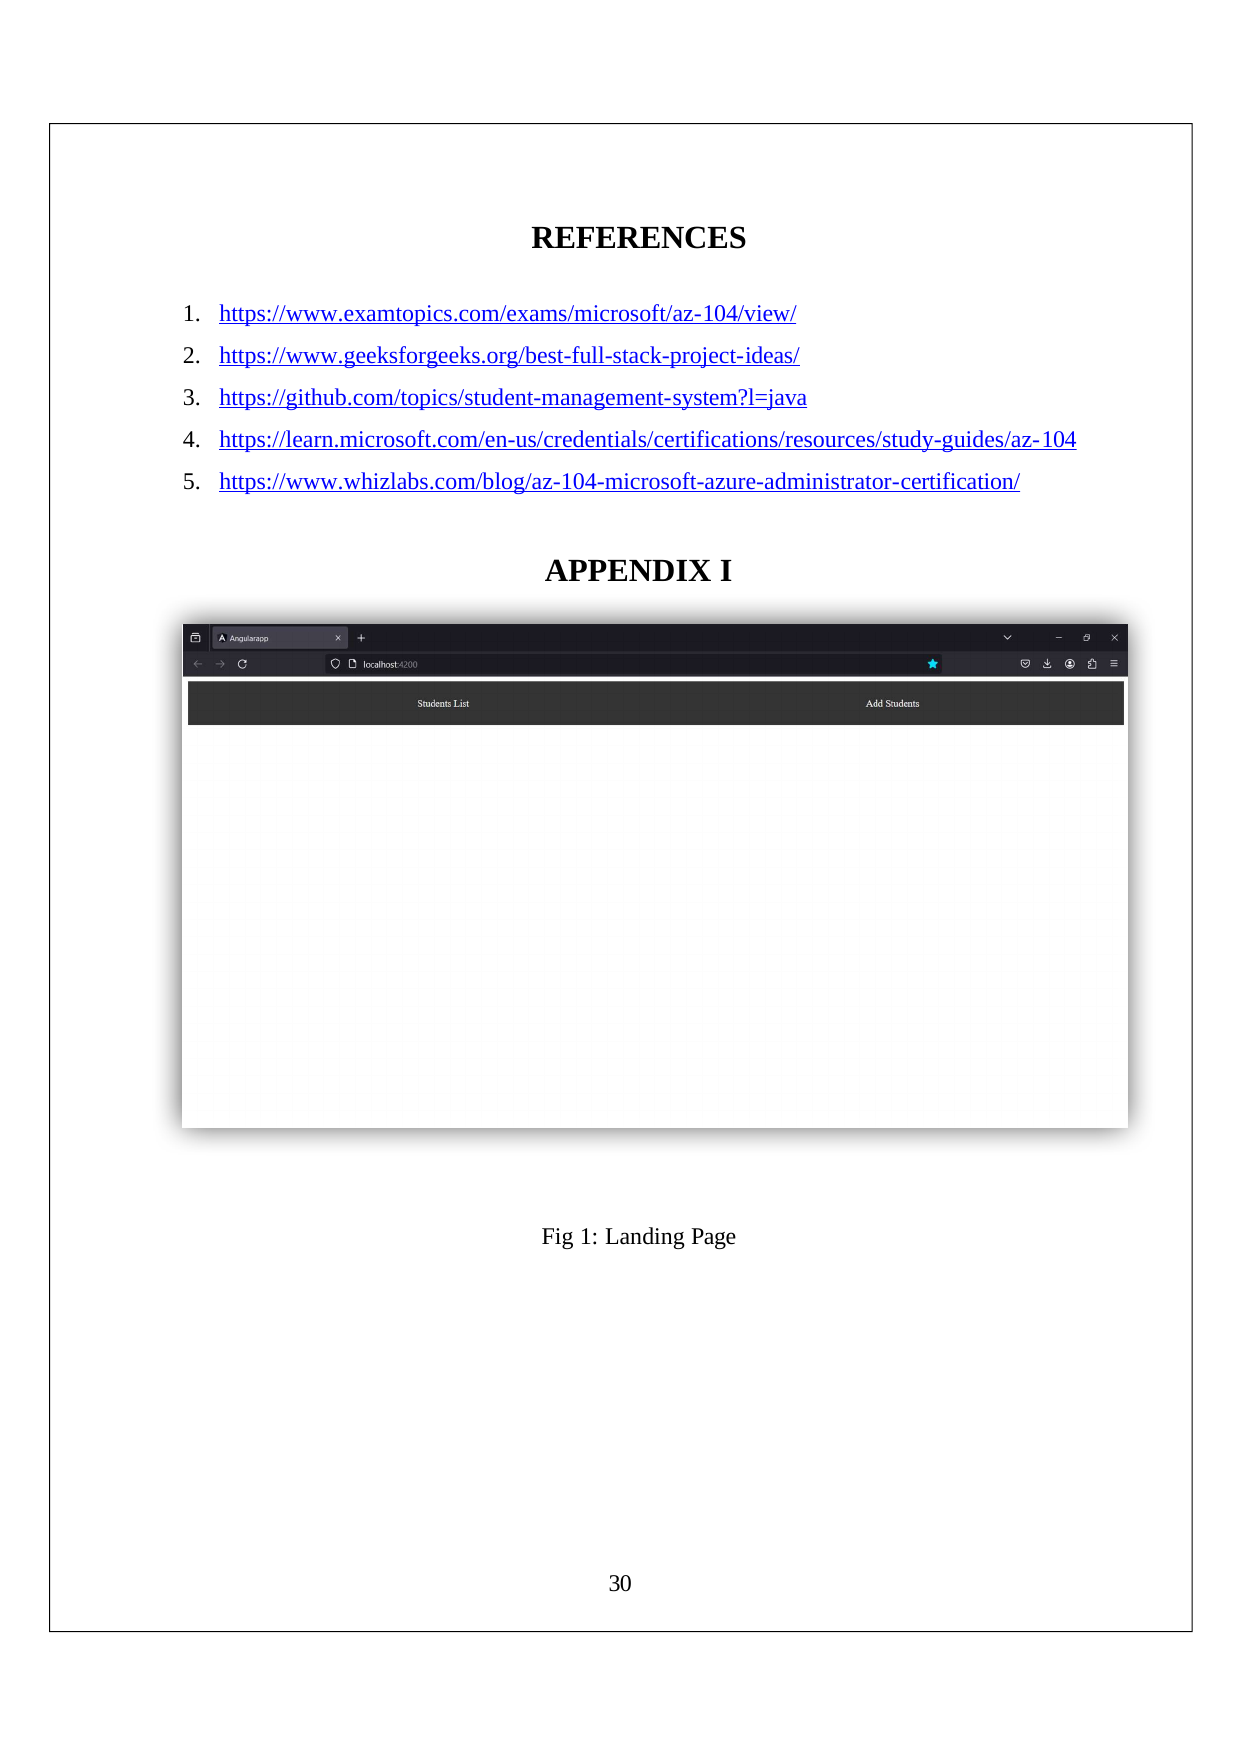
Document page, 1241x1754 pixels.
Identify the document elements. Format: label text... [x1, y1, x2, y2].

picture [182, 624, 1128, 1128]
list https://www.examtopics.com/exams/microsoft/az-104/view/ [183, 299, 1144, 327]
list https://www.geeksforgeeks.org/best-full-stack-project-ideas/ [183, 341, 1144, 369]
subtitle APPENDIX I [133, 551, 1144, 588]
text Fig 1: Landing Page [133, 1222, 1144, 1249]
subtitle REFERENCES [133, 218, 1144, 256]
list https://www.whizlabs.com/blog/az-104-microsoft-azure-administrator-certification/ [183, 467, 1144, 495]
list https://github.com/topics/student-management-system?l=java [183, 383, 1144, 411]
list https://learn.microsoft.com/en-us/credentials/certifications/resources/study-guides/az-104 [183, 425, 1144, 453]
